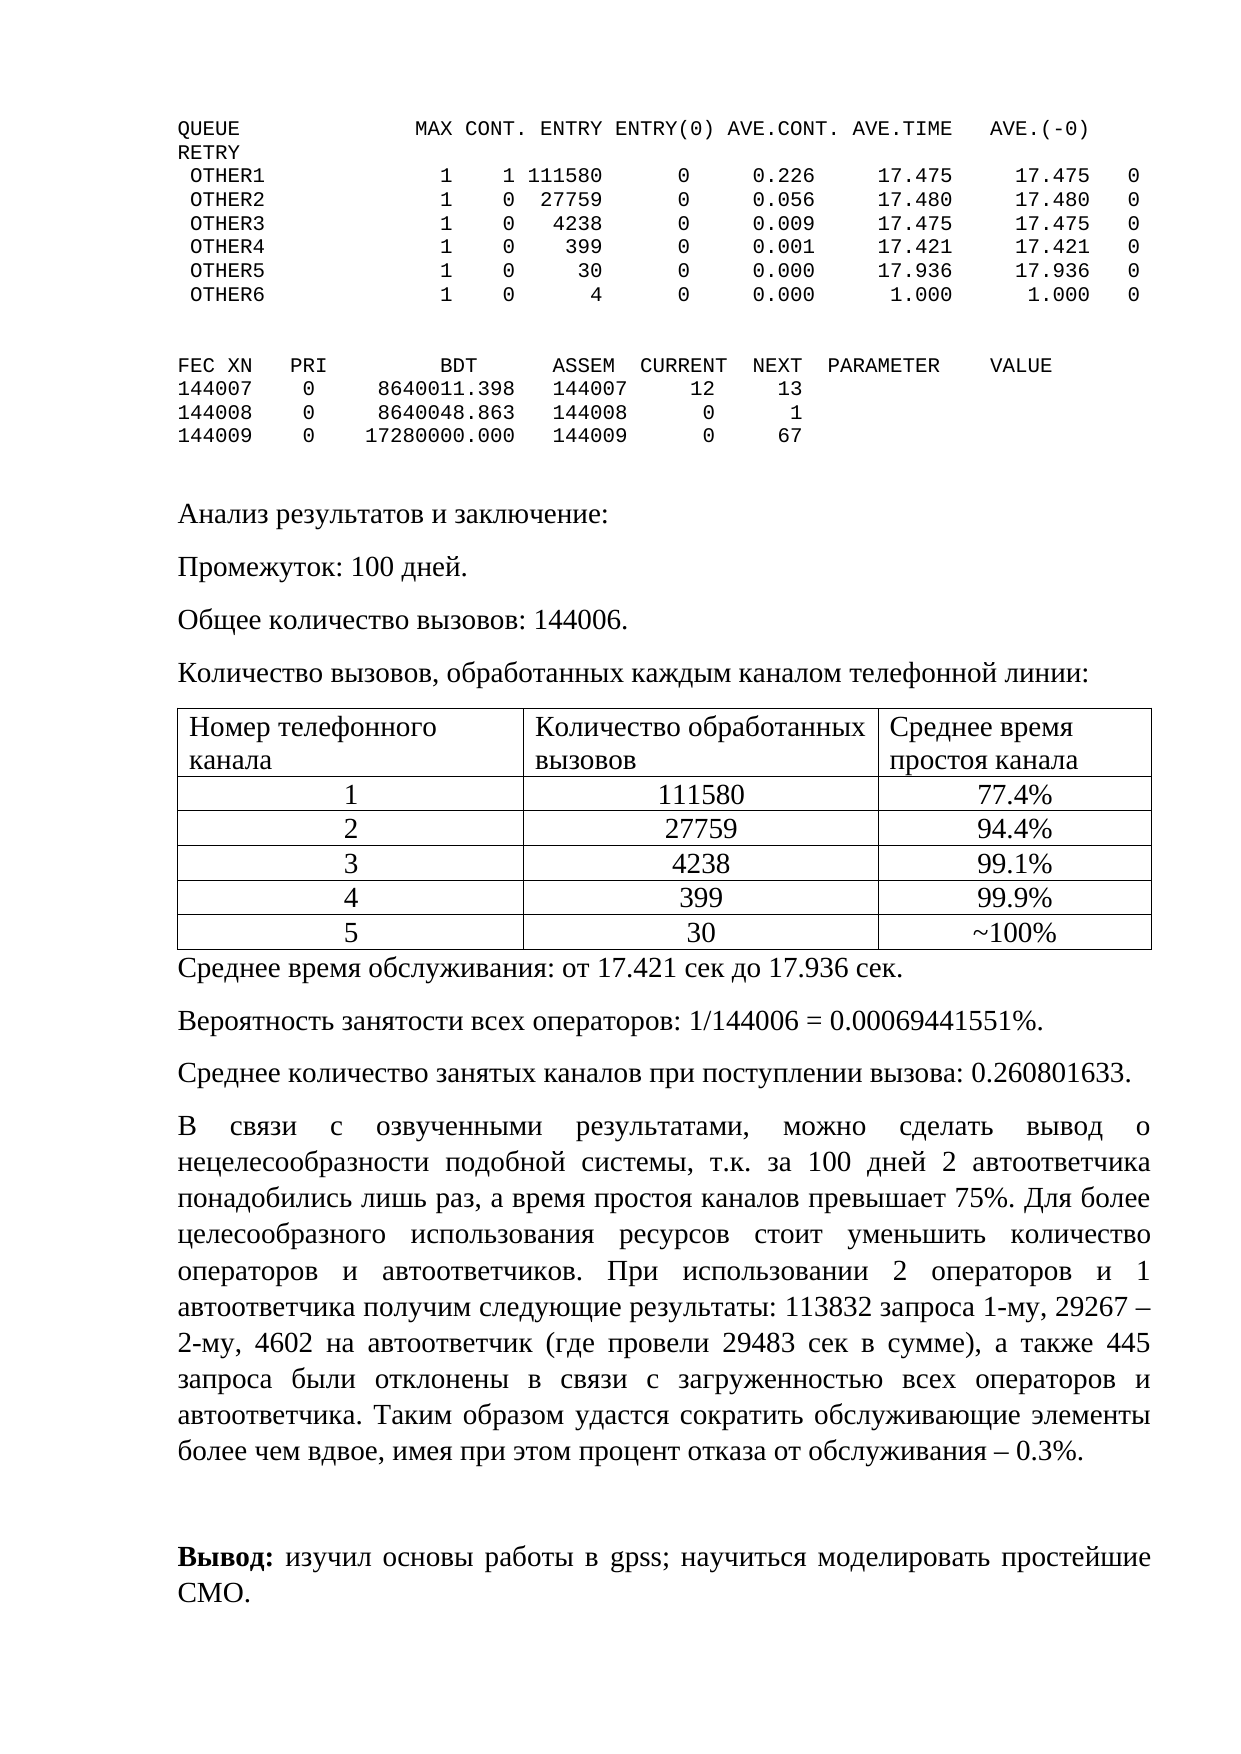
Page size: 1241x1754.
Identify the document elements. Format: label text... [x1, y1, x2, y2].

table_cell 94.4% [879, 811, 1151, 845]
table_cell 3 [178, 846, 523, 879]
table_header Номер телефонного канала [178, 709, 523, 776]
table_cell 27759 [524, 811, 878, 845]
text Вывод: изучил основы работы в gpss; научиться моделировать простейшие СМО. [177, 1539, 1152, 1609]
text 144007 0 8640011.398 144007 12 13 [177, 378, 1152, 402]
table_cell 111580 [524, 777, 878, 810]
text 144008 0 8640048.863 144008 0 1 [177, 402, 1152, 426]
text OTHER3 1 0 4238 0 0.009 17.475 17.475 0 [177, 213, 1152, 236]
text Промежуток: 100 дней. [177, 549, 1152, 583]
text QUEUE MAX CONT. ENTRY ENTRY(0) AVE.CONT. AVE.TIME AVE.(-0) RETRY [177, 118, 1152, 165]
text OTHER4 1 0 399 0 0.001 17.421 17.421 0 [177, 236, 1152, 260]
table_cell ~100% [879, 915, 1151, 949]
text Вероятность занятости всех операторов: 1/144006 = 0.00069441551%. [177, 1003, 1152, 1036]
text В связи с озвученными результатами, можно сделать вывод о нецелесообразности подобной системы, т.к. за 100 дней 2 автоответчика понадобились лишь раз, а время простоя каналов превышает 75%. Для более целесообразного использования ресурсов стоит уменьшить количество операторов и автоответчиков. При использовании 2 операторов и 1 автоответчика получим следующие результаты: 113832 запроса 1-му, 29267 – 2-му, 4602 на автоответчик (где провели 29483 сек в сумме), а также 445 запроса были отклонены в связи с загруженностью всех операторов и автоответчика. Таким образом удастся сократить обслуживающие элементы более чем вдвое, имея при этом процент отказа от обслуживания – 0.3%. [177, 1108, 1152, 1467]
text Общее количество вызовов: 144006. [177, 602, 1152, 636]
table_cell 4 [178, 881, 523, 914]
table_cell 77.4% [879, 777, 1151, 810]
table_cell 99.1% [879, 846, 1151, 879]
table_cell 1 [178, 777, 523, 810]
text OTHER1 1 1 111580 0 0.226 17.475 17.475 0 [177, 165, 1152, 189]
table_header Среднее время простоя канала [879, 709, 1151, 776]
text FEC XN PRI BDT ASSEM CURRENT NEXT PARAMETER VALUE [177, 354, 1152, 378]
text OTHER2 1 0 27759 0 0.056 17.480 17.480 0 [177, 189, 1152, 213]
text Среднее количество занятых каналов при поступлении вызова: 0.260801633. [177, 1055, 1152, 1089]
table_cell 99.9% [879, 881, 1151, 914]
table_cell 4238 [524, 846, 878, 879]
text 144009 0 17280000.000 144009 0 67 [177, 426, 1152, 449]
table_header Количество обработанных вызовов [524, 709, 878, 776]
table_cell 30 [524, 915, 878, 949]
text Анализ результатов и заключение: [177, 496, 1152, 530]
table_cell 2 [178, 811, 523, 845]
table_cell 399 [524, 881, 878, 914]
table_cell 5 [178, 915, 523, 949]
text OTHER5 1 0 30 0 0.000 17.936 17.936 0 [177, 260, 1152, 284]
text OTHER6 1 0 4 0 0.000 1.000 1.000 0 [177, 284, 1152, 307]
text Количество вызовов, обработанных каждым каналом телефонной линии: [177, 655, 1152, 688]
text Среднее время обслуживания: от 17.421 сек до 17.936 сек. [177, 950, 1152, 983]
